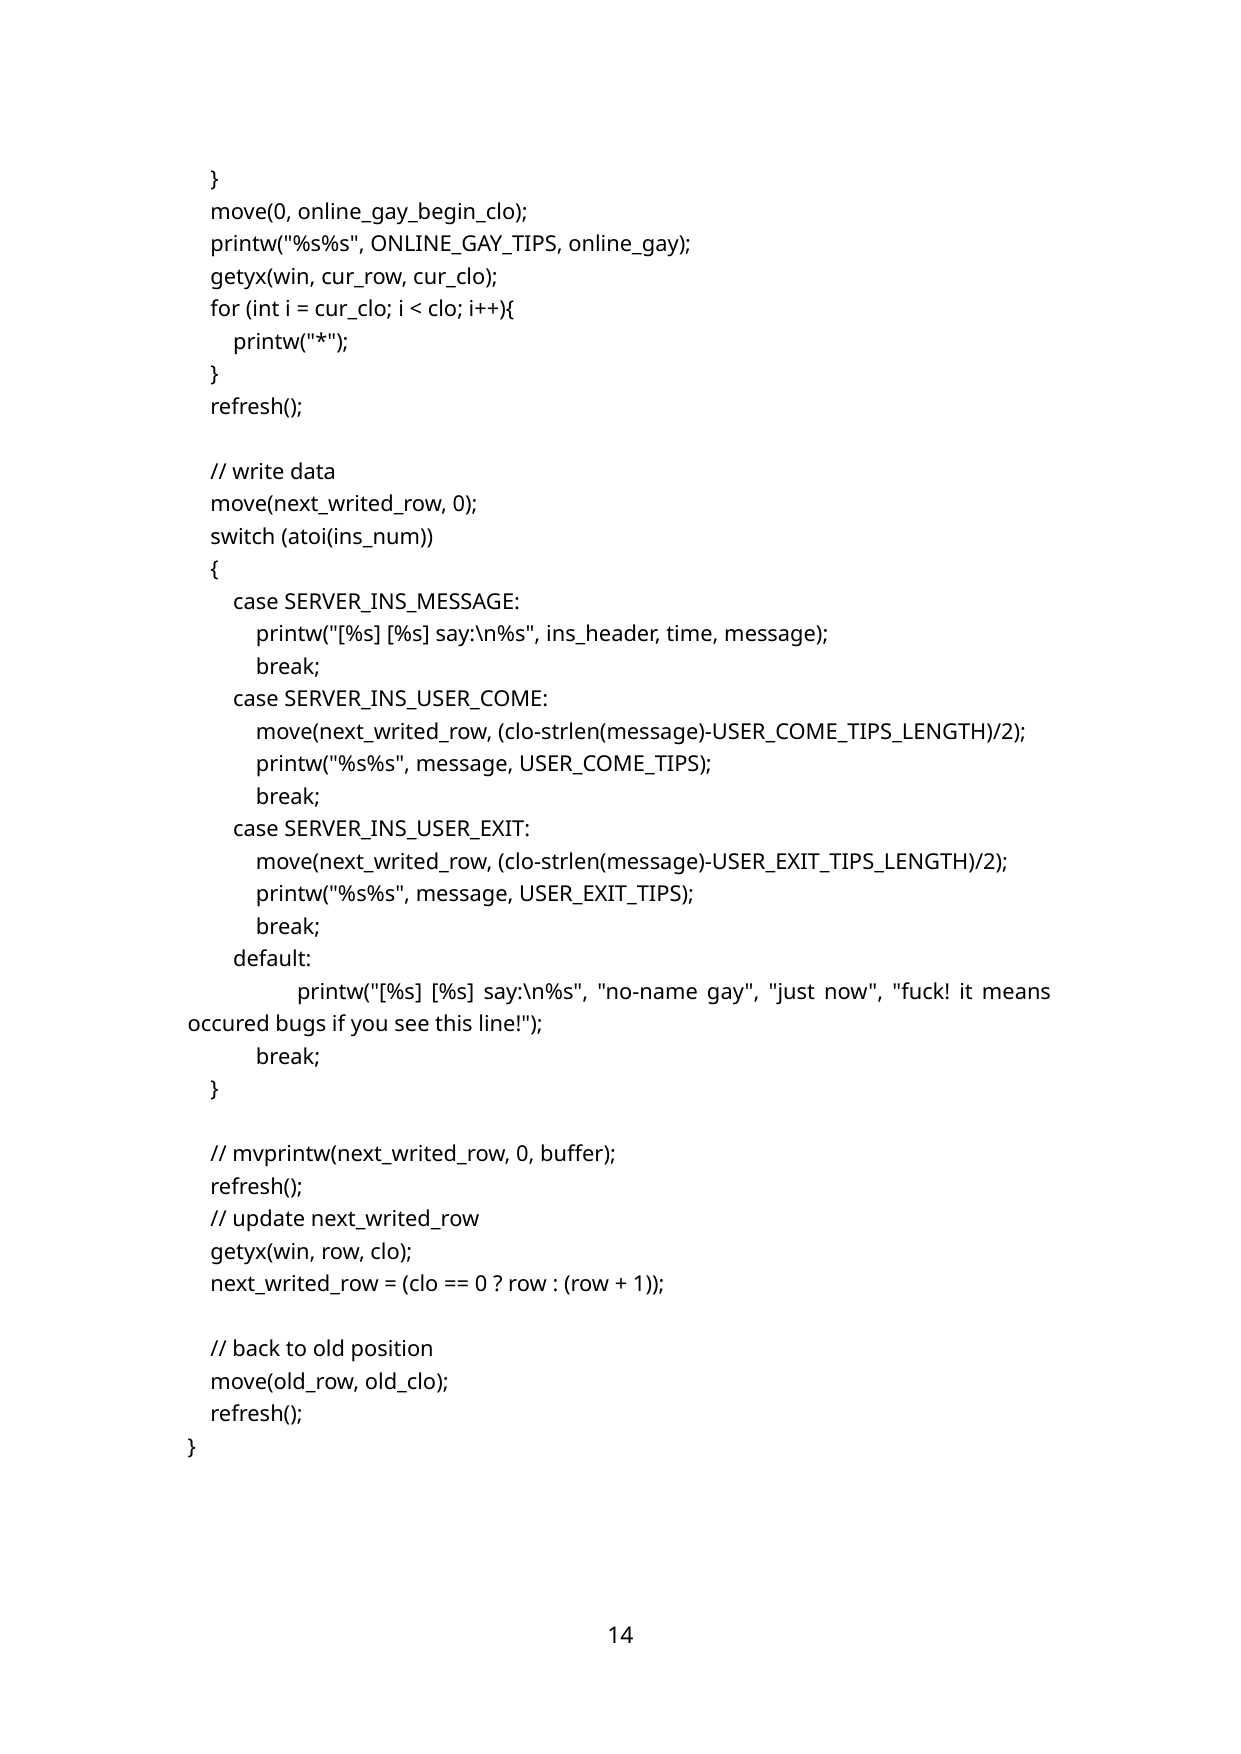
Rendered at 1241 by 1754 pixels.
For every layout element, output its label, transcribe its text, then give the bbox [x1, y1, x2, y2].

text // back to old position [187, 1332, 1053, 1364]
text { [187, 552, 1053, 584]
text getyx(win, row, clo); [187, 1234, 1053, 1267]
text switch (atoi(ins_num)) [187, 519, 1053, 552]
text refresh(); [187, 389, 1053, 422]
text default: [187, 942, 1053, 974]
text move(next_writed_row, 0); [187, 487, 1053, 519]
text move(0, online_gay_begin_clo); [187, 194, 1053, 227]
text case SERVER_INS_MESSAGE: [187, 584, 1053, 617]
text printw("[%s] [%s] say:\n%s", "no-name gay", "just now", "fuck! it means occured bugs if you see this line!"); [187, 974, 1053, 1039]
text move(next_writed_row, (clo-strlen(message)-USER_EXIT_TIPS_LENGTH)/2); [187, 844, 1053, 877]
text printw("[%s] [%s] say:\n%s", ins_header, time, message); [187, 617, 1053, 649]
text refresh(); [187, 1397, 1053, 1429]
text } [187, 357, 1053, 389]
text case SERVER_INS_USER_EXIT: [187, 812, 1053, 844]
text // mvprintw(next_writed_row, 0, buffer); [187, 1137, 1053, 1169]
text // update next_writed_row [187, 1202, 1053, 1234]
text move(old_row, old_clo); [187, 1364, 1053, 1397]
text } [187, 162, 1053, 194]
text for (int i = cur_clo; i < clo; i++){ [187, 292, 1053, 324]
text } [187, 1072, 1053, 1104]
text // write data [187, 454, 1053, 487]
text } [187, 1429, 1053, 1462]
text getyx(win, cur_row, cur_clo); [187, 259, 1053, 292]
text next_writed_row = (clo == 0 ? row : (row + 1)); [187, 1267, 1053, 1299]
text case SERVER_INS_USER_COME: [187, 682, 1053, 714]
text printw("*"); [187, 324, 1053, 357]
text break; [187, 909, 1053, 942]
text break; [187, 1039, 1053, 1072]
text break; [187, 649, 1053, 682]
text printw("%s%s", message, USER_EXIT_TIPS); [187, 877, 1053, 909]
text printw("%s%s", message, USER_COME_TIPS); [187, 747, 1053, 779]
text printw("%s%s", ONLINE_GAY_TIPS, online_gay); [187, 227, 1053, 259]
text break; [187, 779, 1053, 812]
text refresh(); [187, 1169, 1053, 1202]
text move(next_writed_row, (clo-strlen(message)-USER_COME_TIPS_LENGTH)/2); [187, 714, 1053, 747]
